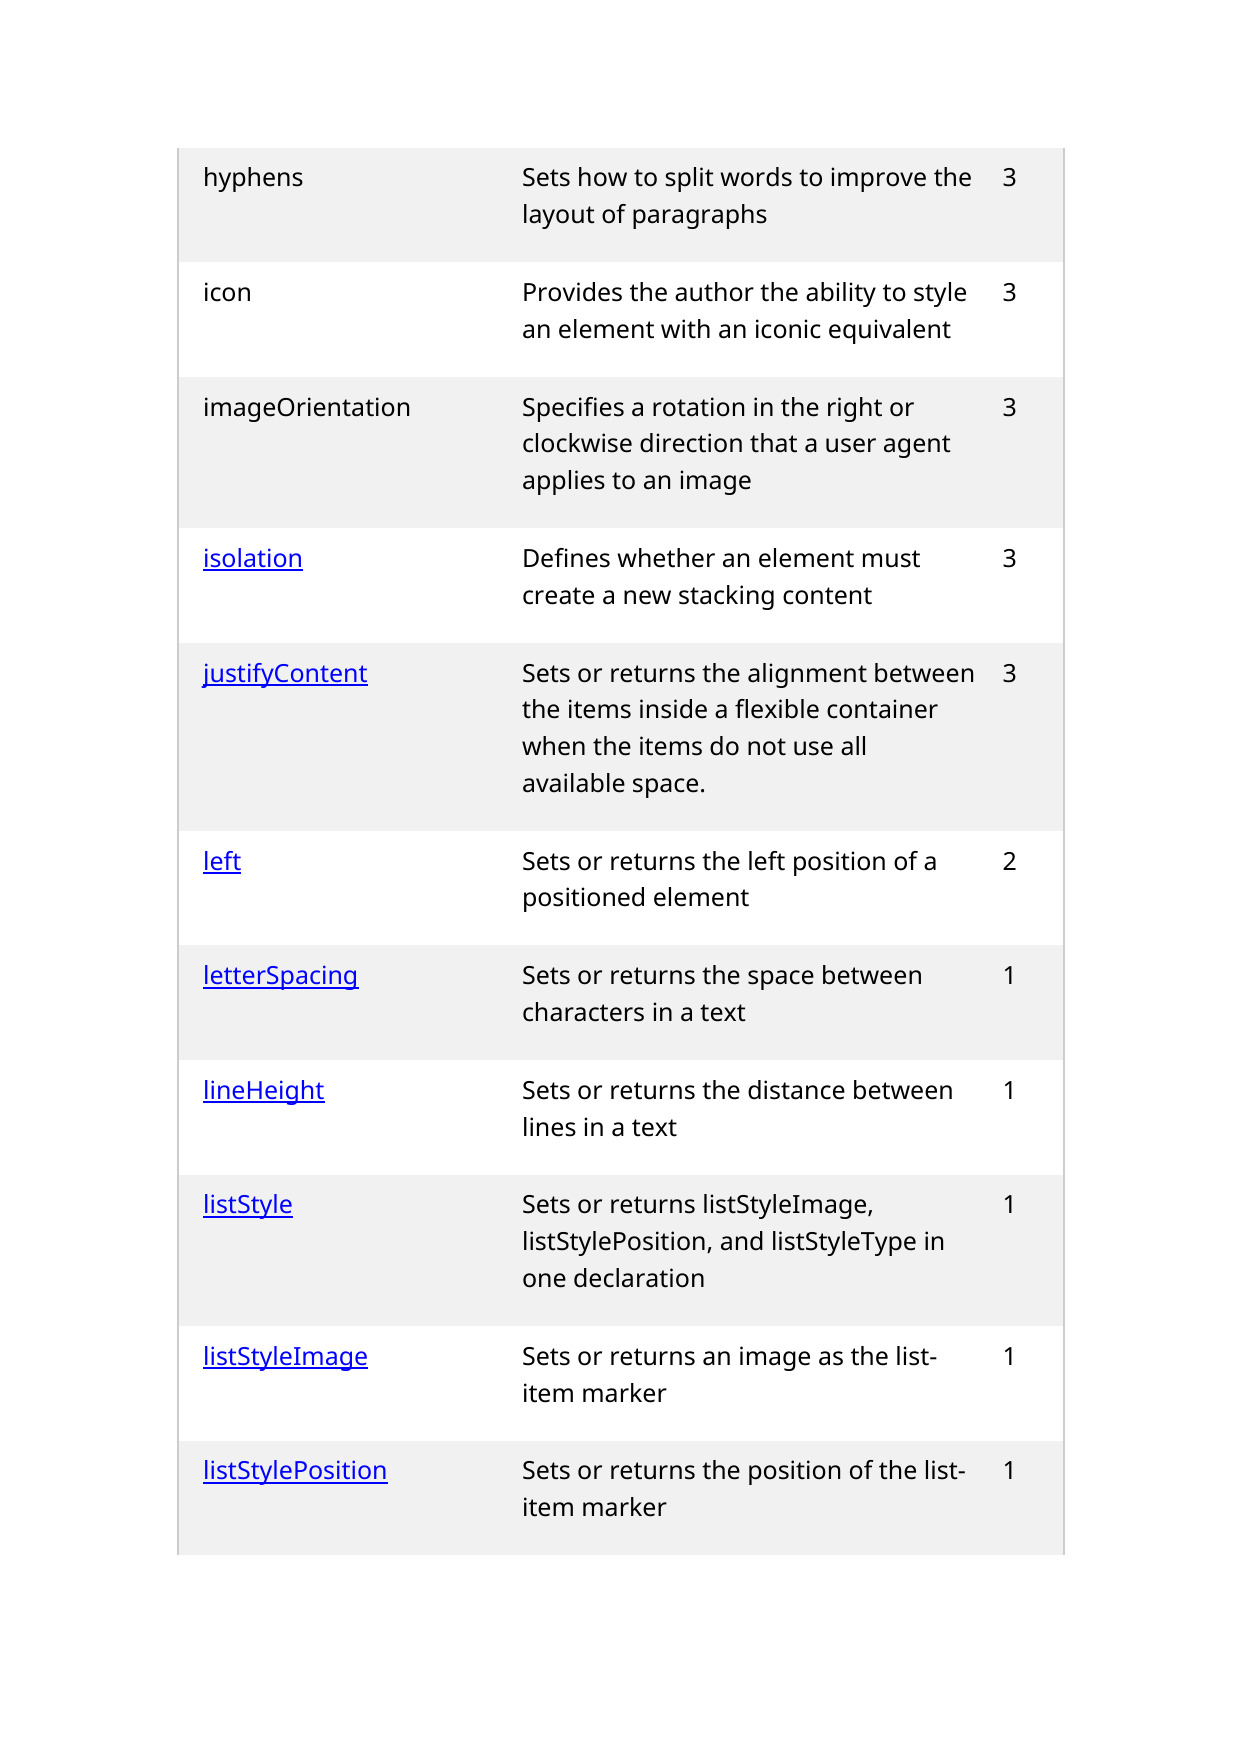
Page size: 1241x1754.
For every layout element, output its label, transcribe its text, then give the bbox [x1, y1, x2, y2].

table_cell 1 [990, 1060, 1063, 1174]
table_cell Sets or returns an image as the list-item marker [509, 1326, 990, 1441]
table_cell letterSpacing [179, 945, 509, 1060]
table_cell 1 [990, 1326, 1063, 1441]
table_cell imageOrientation [179, 377, 509, 528]
table_cell isolation [179, 528, 509, 643]
table_cell justifyContent [179, 643, 509, 831]
table_cell Sets or returns the left position of a positioned element [509, 831, 990, 945]
table_cell Defines whether an element must create a new stacking content [509, 528, 990, 643]
table_cell left [179, 831, 509, 945]
table_cell 1 [990, 945, 1063, 1060]
table_cell 3 [990, 528, 1063, 643]
table_cell Sets or returns the position of the list-item marker [509, 1441, 990, 1555]
table_cell Sets or returns the distance between lines in a text [509, 1060, 990, 1174]
table_cell 3 [990, 377, 1063, 528]
table_cell listStyle [179, 1175, 509, 1326]
table_cell Sets or returns the space between characters in a text [509, 945, 990, 1060]
table_cell Sets how to split words to improve the layout of paragraphs [509, 148, 990, 262]
table_cell 3 [990, 262, 1063, 377]
table_cell hyphens [179, 148, 509, 262]
table_cell 2 [990, 831, 1063, 945]
table_cell Sets or returns listStyleImage, listStylePosition, and listStyleType in one declaration [509, 1175, 990, 1326]
table_cell Specifies a rotation in the right or clockwise direction that a user agent applies to an image [509, 377, 990, 528]
table_cell lineHeight [179, 1060, 509, 1174]
table_cell listStyleImage [179, 1326, 509, 1441]
table_cell 1 [990, 1441, 1063, 1555]
table_cell 1 [990, 1175, 1063, 1326]
table_cell icon [179, 262, 509, 377]
table_cell Sets or returns the alignment between the items inside a flexible container when the items do not use all available space. [509, 643, 990, 831]
table_cell 3 [990, 643, 1063, 831]
table_cell listStylePosition [179, 1441, 509, 1555]
table_cell 3 [990, 148, 1063, 262]
table_cell Provides the author the ability to style an element with an iconic equivalent [509, 262, 990, 377]
